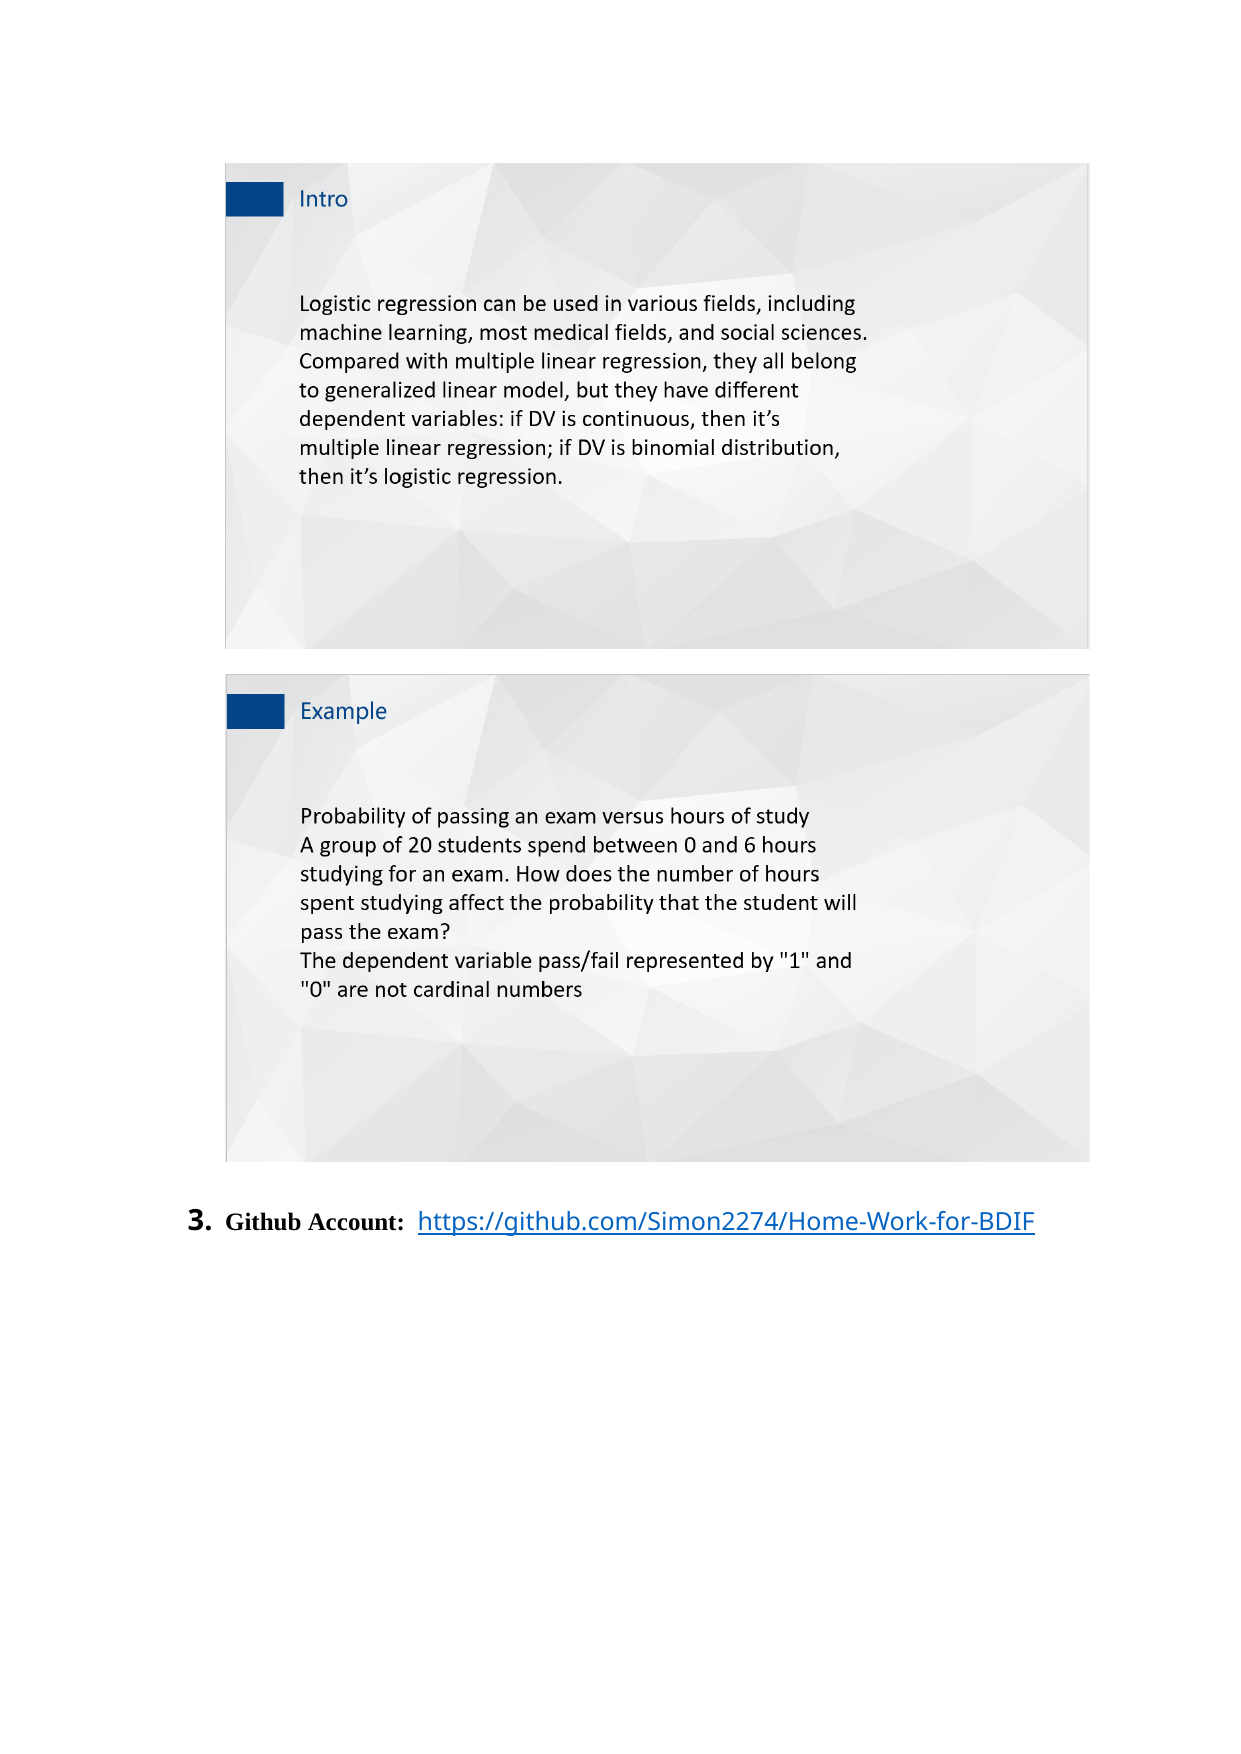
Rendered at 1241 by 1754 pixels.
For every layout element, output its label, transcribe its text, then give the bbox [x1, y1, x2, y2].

picture [225, 163, 1090, 649]
list Github Account: https://github.com/Simon2274/Home-Work-for-BDIF [187, 1187, 1053, 1252]
picture [225, 674, 1090, 1162]
